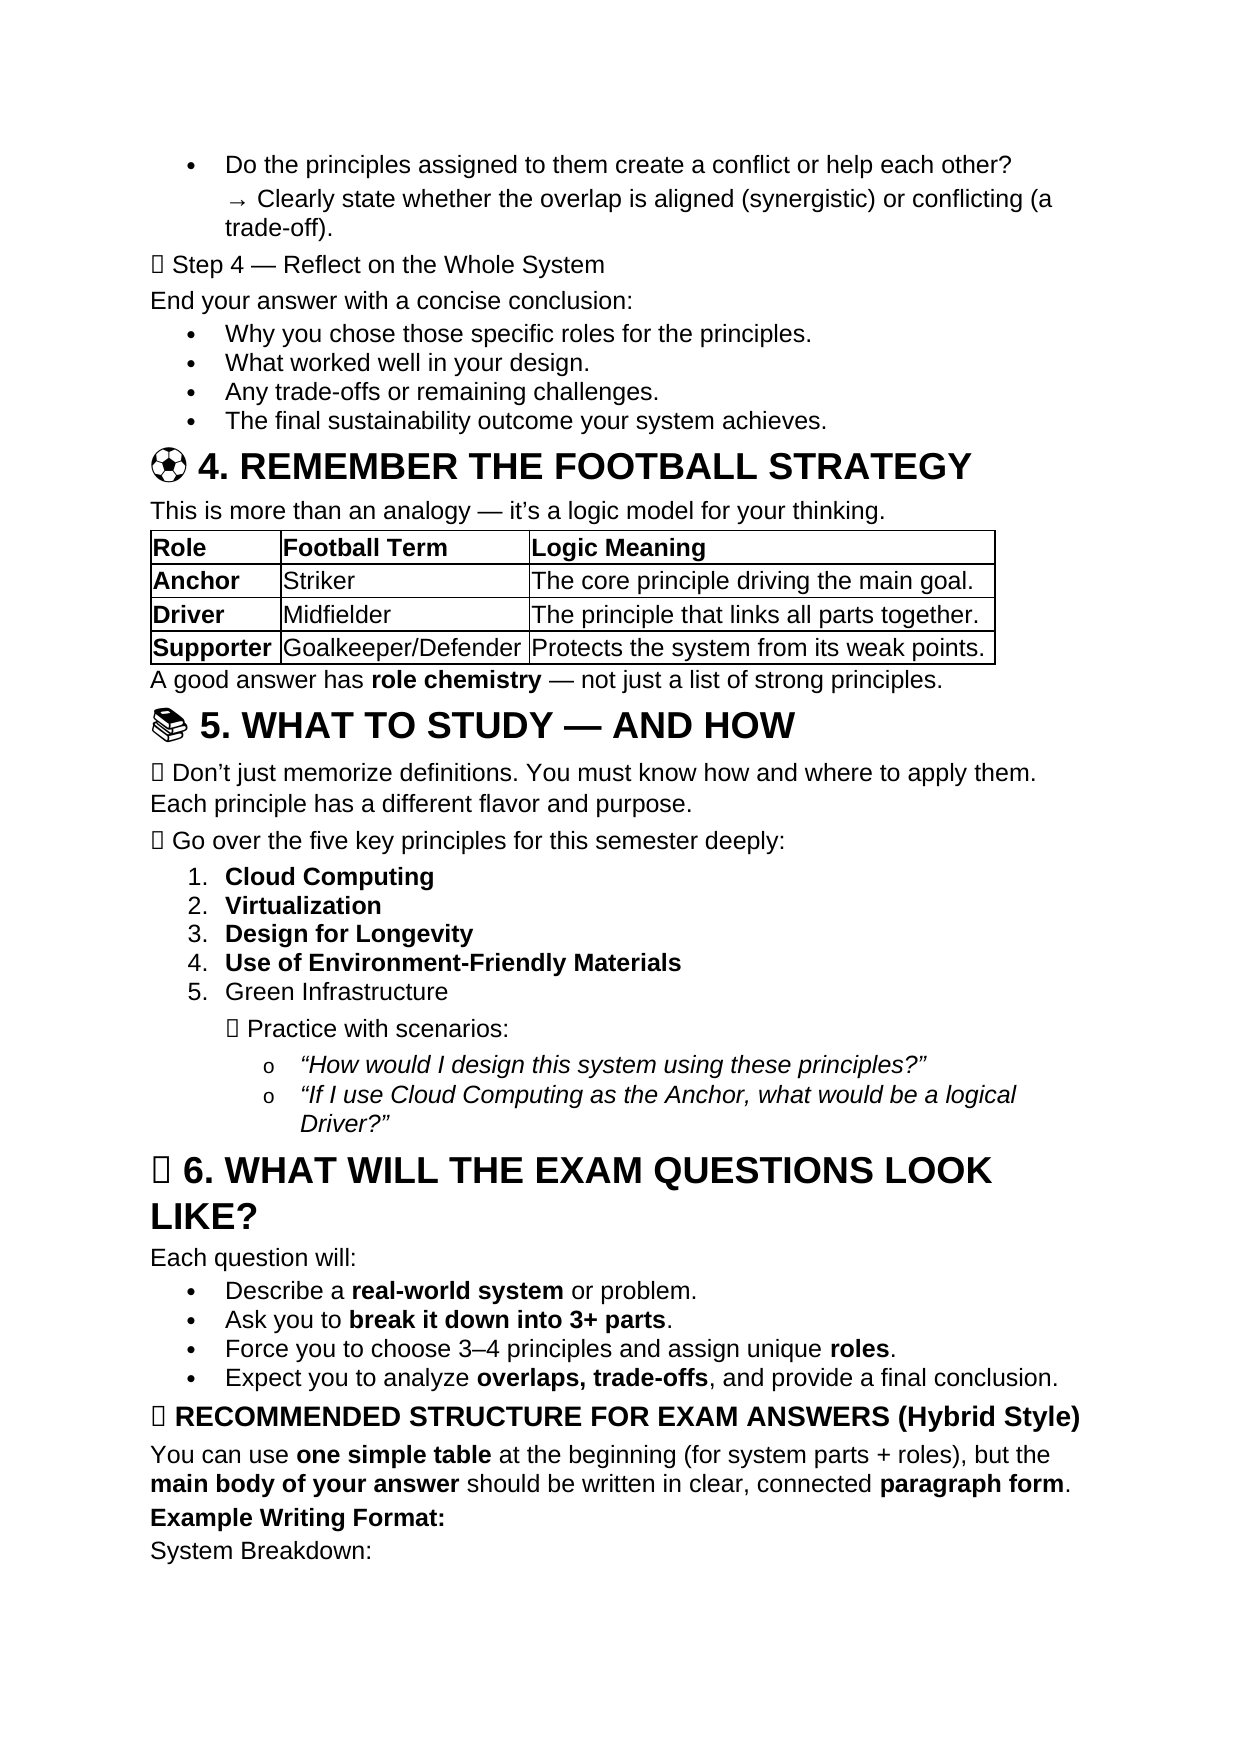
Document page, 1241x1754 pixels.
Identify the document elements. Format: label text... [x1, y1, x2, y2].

text End your answer with a concise conclusion: [150, 286, 1090, 314]
text 📚 5. WHAT TO STUDY — AND HOW [150, 699, 1090, 750]
text A good answer has role chemistry — not just a list of strong principles. [150, 665, 1090, 694]
table_cell Anchor [152, 565, 280, 596]
list Cloud Computing [187, 862, 1090, 891]
list “How would I design this system using these principles?” [262, 1050, 1090, 1080]
list Expect you to analyze overlaps, trade-offs, and provide a final conclusion. [187, 1363, 1090, 1391]
text You can use one simple table at the beginning (for system parts + roles), but the main body of your answer should be written in clear, connected paragraph form. [150, 1440, 1090, 1497]
table_cell Driver [152, 598, 280, 630]
text This is more than an analogy — it’s a logic model for your thinking. [150, 496, 1090, 524]
table_header Role [152, 531, 280, 563]
text ⚽ 4. REMEMBER THE FOOTBALL STRATEGY [150, 439, 1090, 491]
table_cell The principle that links all parts together. [530, 598, 994, 630]
list Do the principles assigned to them create a conflict or help each other? [187, 150, 1090, 179]
list Force you to choose 3–4 principles and assign unique roles. [187, 1334, 1090, 1363]
text Example Writing Format: [150, 1502, 1090, 1531]
list Any trade-offs or remaining challenges. [187, 377, 1090, 406]
text → Clearly state whether the overlap is aligned (synergistic) or conflicting (a trade-off). [225, 184, 1090, 241]
text Each question will: [150, 1242, 1090, 1271]
text ✅ Step 4 — Reflect on the Whole System [150, 246, 1090, 281]
table_header Football Term [282, 531, 529, 563]
list Use of Environment-Friendly Materials [187, 948, 1090, 977]
list “If I use Cloud Computing as the Anchor, what would be a logical Driver?” [262, 1080, 1090, 1138]
table_header Logic Meaning [530, 531, 994, 563]
list Ask you to break it down into 3+ parts. [187, 1305, 1090, 1334]
list Describe a real-world system or problem. [187, 1276, 1090, 1305]
list Why you chose those specific roles for the principles. [187, 319, 1090, 348]
table_cell Midfielder [282, 598, 529, 630]
table_cell Supporter [152, 632, 280, 663]
text ✅ RECOMMENDED STRUCTURE FOR EXAM ANSWERS (Hybrid Style) [150, 1396, 1090, 1435]
list Virtualization [187, 891, 1090, 919]
table_cell Striker [282, 565, 529, 596]
text 🧪 6. WHAT WILL THE EXAM QUESTIONS LOOK LIKE? [150, 1143, 1090, 1237]
text System Breakdown: [150, 1536, 1090, 1565]
text 🔹 Go over the five key principles for this semester deeply: [150, 823, 1090, 857]
table_cell The core principle driving the main goal. [530, 565, 994, 596]
table_cell Goalkeeper/Defender [282, 632, 529, 663]
table_cell Protects the system from its weak points. [530, 632, 994, 663]
text 🔹 Don’t just memorize definitions. You must know how and where to apply them. Each principle has a different flavor and purpose. [150, 755, 1090, 818]
list What worked well in your design. [187, 348, 1090, 377]
text 🔹 Practice with scenarios: [225, 1011, 1090, 1045]
list The final sustainability outcome your system achieves. [187, 406, 1090, 434]
list Green Infrastructure [187, 977, 1090, 1006]
list Design for Longevity [187, 919, 1090, 948]
